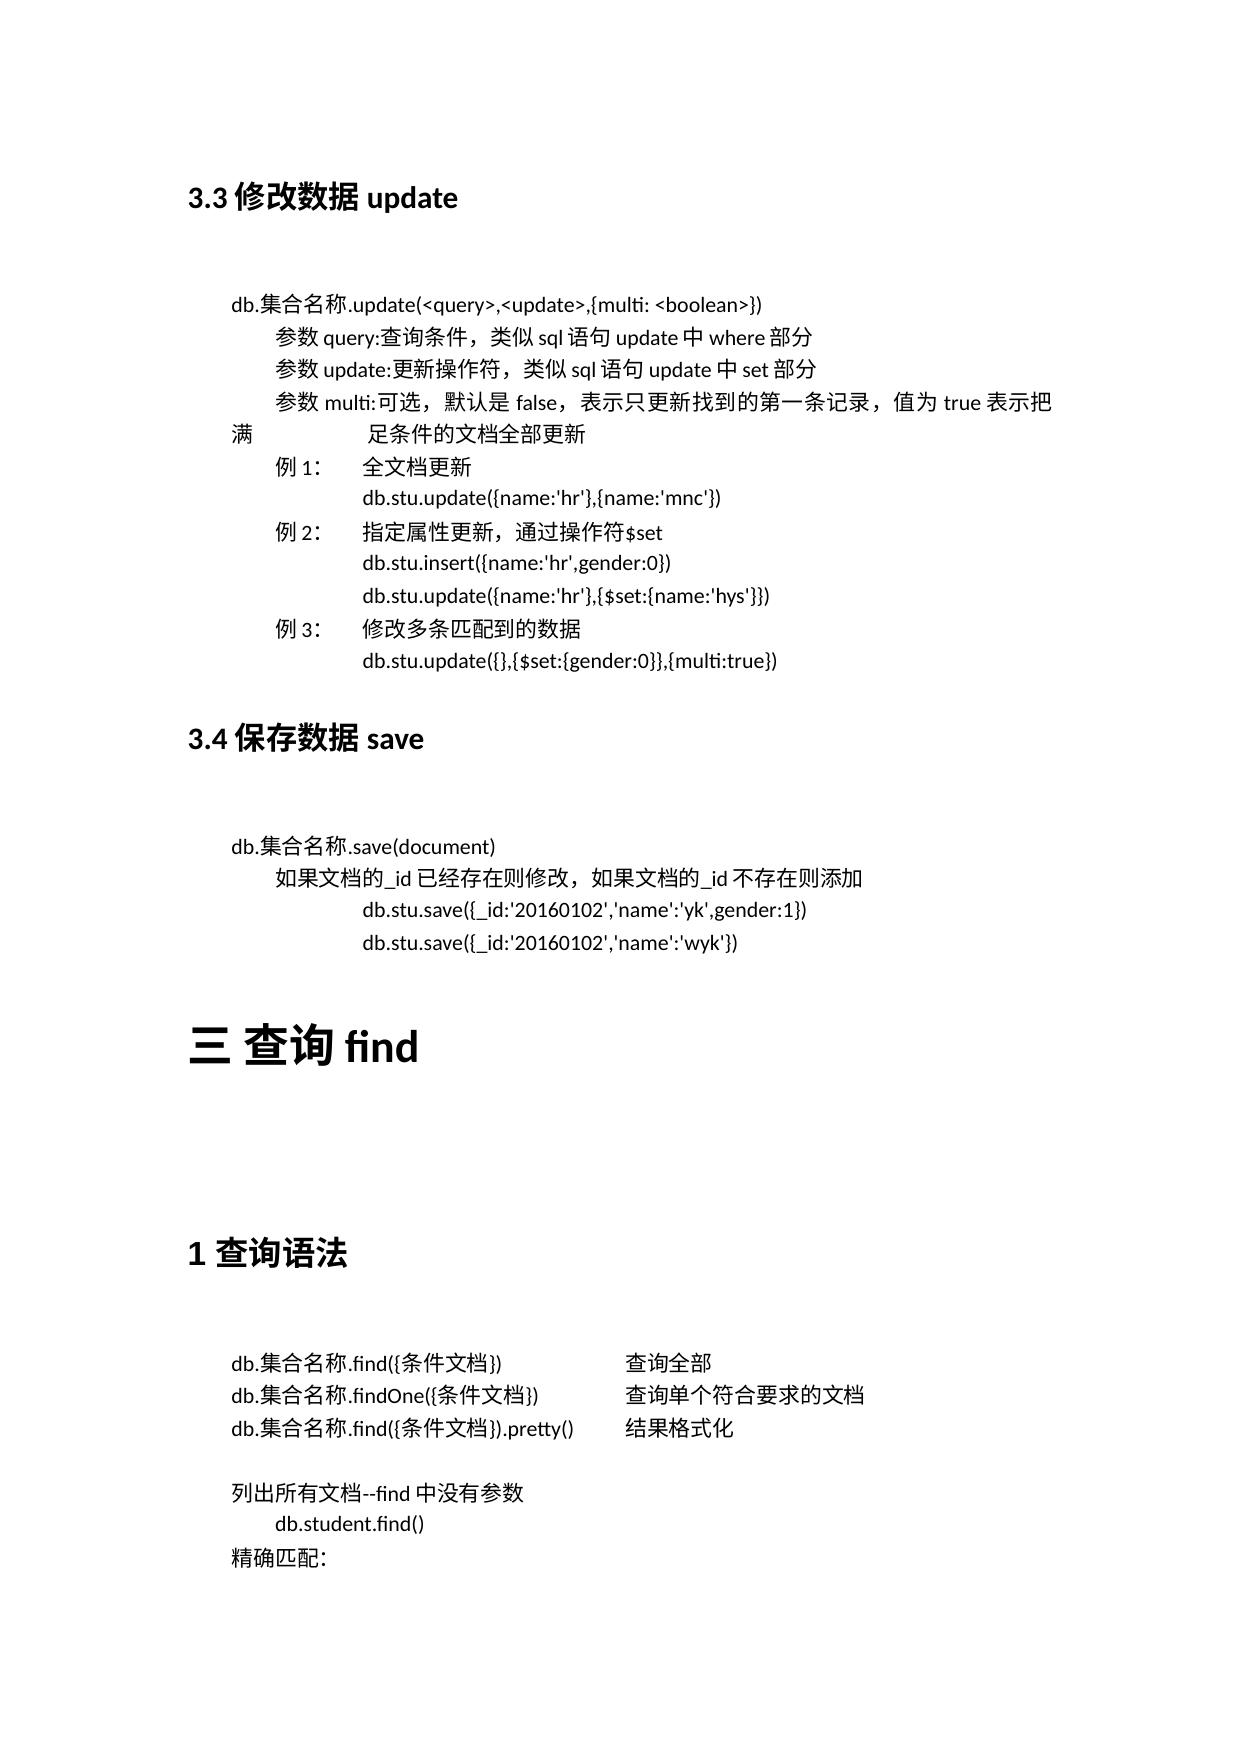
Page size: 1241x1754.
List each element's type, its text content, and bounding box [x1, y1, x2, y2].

text 例1： 全文档更新 [231, 449, 1053, 482]
subtitle 三 查询find [187, 994, 1053, 1091]
text db.集合名称.update(<query>,<update>,{multi: <boolean>}) [187, 287, 1053, 319]
text 例3： 修改多条匹配到的数据 [231, 612, 1053, 644]
text db.集合名称.findOne({条件文档}) 查询单个符合要求的文档 [187, 1378, 1053, 1410]
subtitle 3.4 保存数据 save [187, 704, 1053, 769]
text db.集合名称.find({条件文档}).pretty() 结果格式化 [187, 1410, 1053, 1443]
text db.stu.update({name:'hr'},{name:'mnc'}) [319, 482, 1053, 514]
text db.stu.update({},{$set:{gender:0}},{multi:true}) [319, 644, 1053, 677]
text 精确匹配： [187, 1540, 1053, 1573]
text db.stu.update({name:'hr'},{$set:{name:'hys'}}) [319, 579, 1053, 612]
text 列出所有文档--find中没有参数 [187, 1475, 1053, 1508]
text 参数update:更新操作符，类似sql语句update中set部分 [231, 352, 1053, 384]
text db.stu.save({_id:'20160102','name':'yk',gender:1}) [319, 893, 1053, 926]
subtitle 1 查询语法 [187, 1218, 1053, 1283]
text 如果文档的_id已经存在则修改，如果文档的_id不存在则添加 [231, 861, 1053, 893]
text db.stu.save({_id:'20160102','name':'wyk'}) [319, 926, 1053, 958]
text 参数query:查询条件，类似sql语句update中where部分 [231, 319, 1053, 352]
text 例2： 指定属性更新，通过操作符$set [231, 514, 1053, 547]
text db.stu.insert({name:'hr',gender:0}) [319, 547, 1053, 579]
text db.集合名称.find({条件文档}) 查询全部 [187, 1345, 1053, 1378]
text db.student.find() [231, 1508, 1053, 1540]
text db.集合名称.save(document) [187, 828, 1053, 861]
subtitle 3.3 修改数据 update [187, 162, 1053, 227]
text 参数multi:可选，默认是false，表示只更新找到的第一条记录，值为true表示把满 足条件的文档全部更新 [231, 384, 1053, 449]
